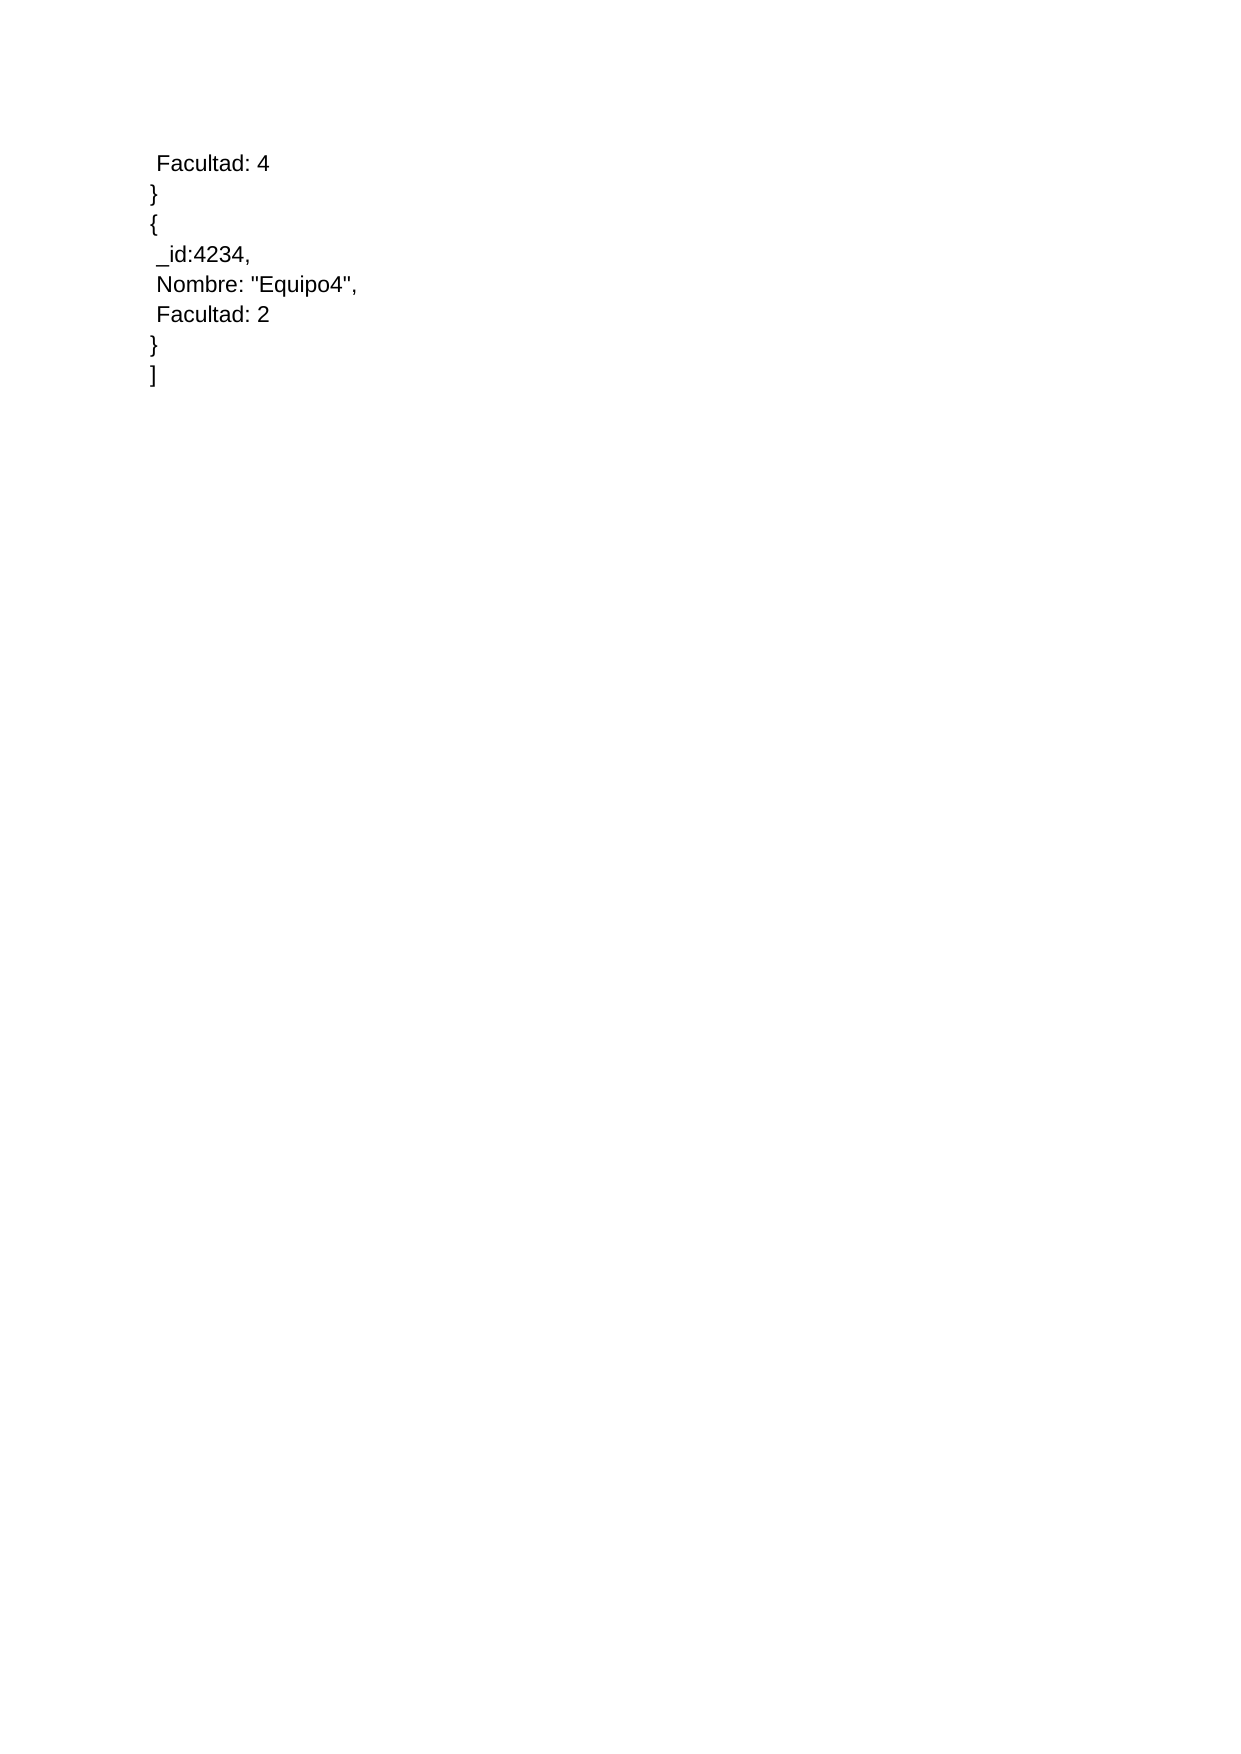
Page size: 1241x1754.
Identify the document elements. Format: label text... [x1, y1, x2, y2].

text Facultad: 2 [150, 301, 1090, 327]
text { [150, 210, 1090, 237]
text _id:4234, [150, 241, 1090, 267]
text } [150, 331, 1090, 358]
text Nombre: "Equipo4", [150, 271, 1090, 297]
text Facultad: 4 [150, 150, 1090, 176]
text } [150, 180, 1090, 207]
text ] [150, 361, 1090, 388]
